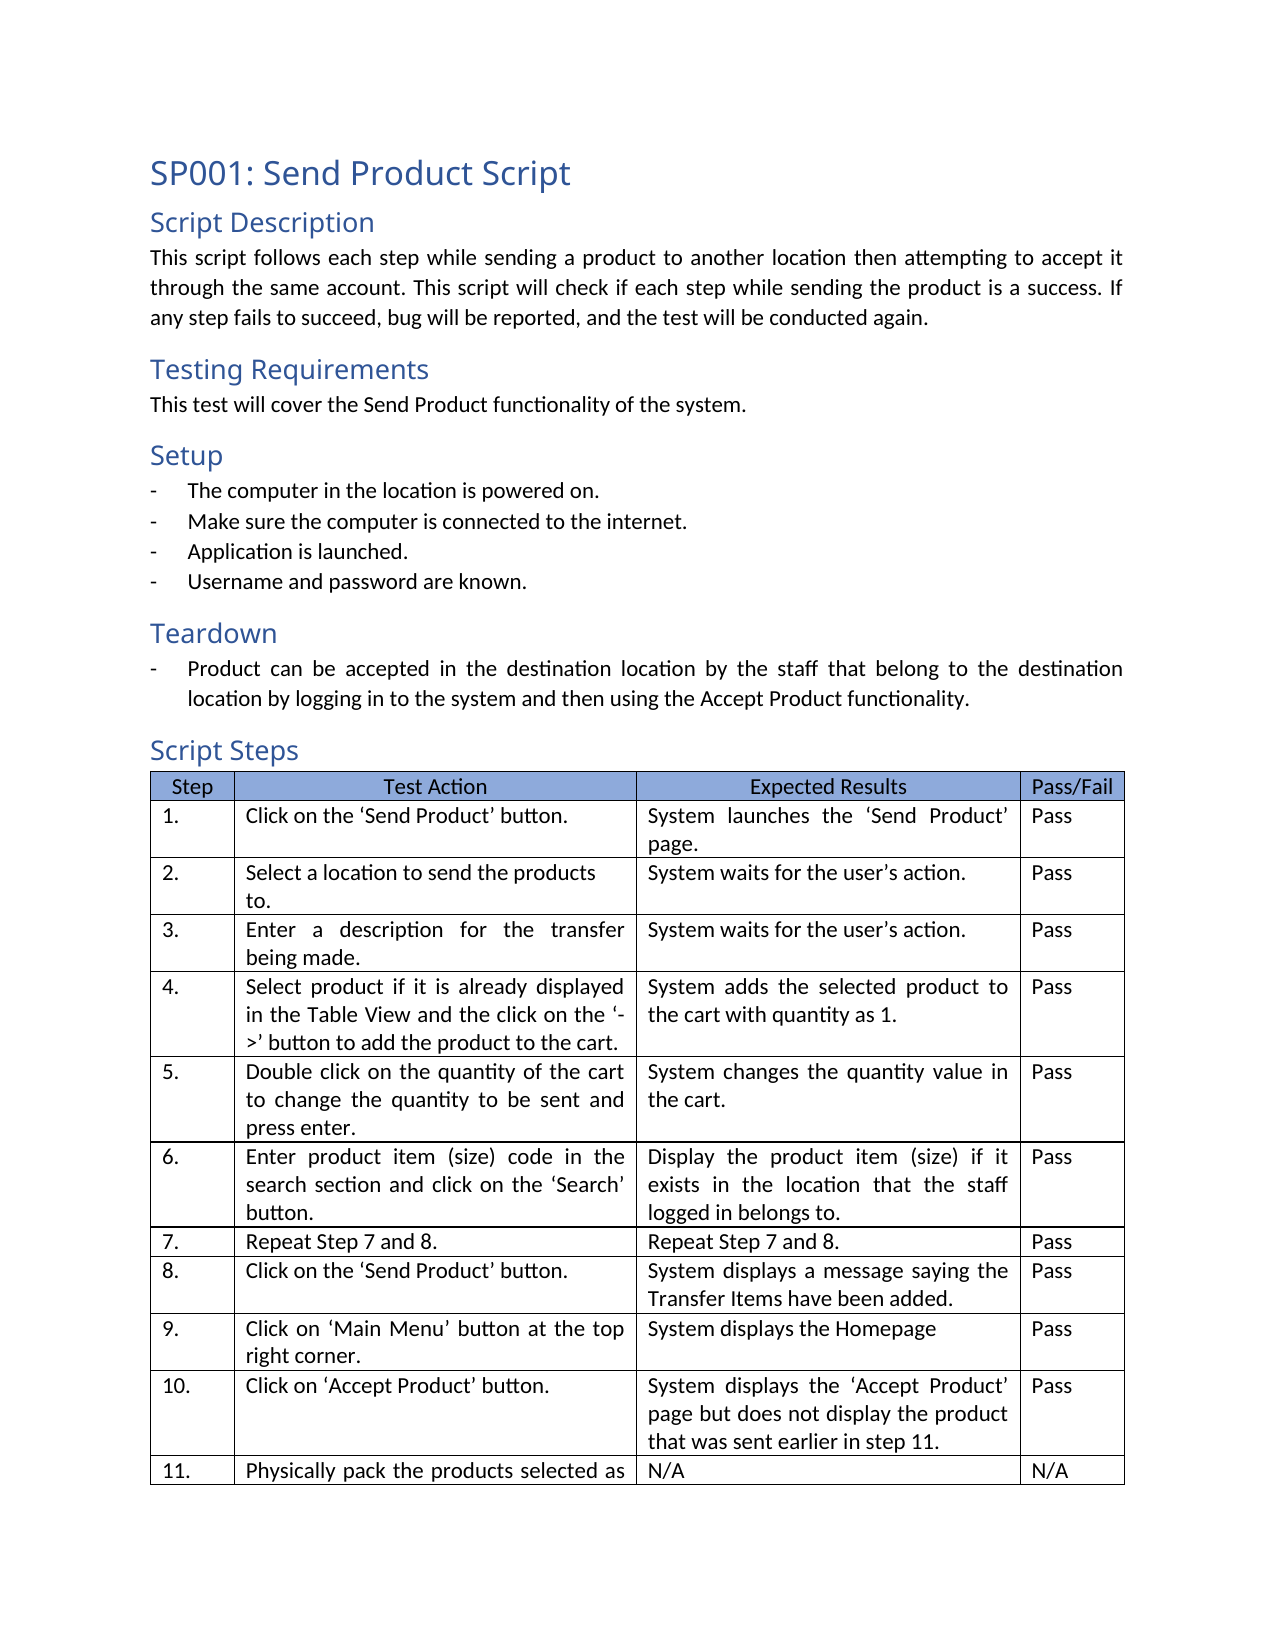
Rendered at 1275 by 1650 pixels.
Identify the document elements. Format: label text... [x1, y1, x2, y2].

table_cell Physically pack the products selected as to be sent and use an external delivery system to physically send the products to Store 1 (Oxford Store). [235, 1456, 636, 1484]
table_cell Pass [1021, 1143, 1124, 1226]
table_cell System displays a message saying the Transfer Items have been added. [637, 1257, 1020, 1313]
table_cell 9. [151, 1314, 234, 1370]
table_cell System displays the Homepage [637, 1314, 1020, 1370]
table_cell 4. [151, 972, 234, 1056]
table_cell Pass [1021, 1228, 1124, 1256]
table_cell 2. [151, 858, 234, 914]
table_cell Pass [1021, 915, 1124, 971]
table_cell 10. [151, 1371, 234, 1455]
table_cell Click on ‘Main Menu’ button at the top right corner. [235, 1314, 636, 1370]
table_cell System waits for the user’s action. [637, 915, 1020, 971]
table_cell 1. [151, 801, 234, 857]
table_cell System displays the ‘Accept Product’ page but does not display the product that was sent earlier in step 11. [637, 1371, 1020, 1455]
table_cell 5. [151, 1057, 234, 1141]
table_cell Pass [1021, 801, 1124, 857]
table_cell 8. [151, 1257, 234, 1313]
subtitle Testing Requirements [150, 350, 1125, 387]
table_cell Select product if it is already displayed in the Table View and the click on the ‘->’ button to add the product to the cart. [235, 972, 636, 1056]
table_cell Pass [1021, 1057, 1124, 1141]
table_header Expected Results [637, 772, 1020, 800]
table_cell Click on ‘Accept Product’ button. [235, 1371, 636, 1455]
table_cell 7. [151, 1228, 234, 1256]
table_cell Click on the ‘Send Product’ button. [235, 1257, 636, 1313]
table_cell Pass [1021, 858, 1124, 914]
table_cell Pass [1021, 1257, 1124, 1313]
table_cell System changes the quantity value in the cart. [637, 1057, 1020, 1141]
table_cell System waits for the user’s action. [637, 858, 1020, 914]
table_cell 6. [151, 1143, 234, 1226]
table_cell System adds the selected product to the cart with quantity as 1. [637, 972, 1020, 1056]
table_header Test Action [235, 772, 636, 800]
subtitle SP001: Send Product Script [150, 150, 1125, 195]
table_cell 3. [151, 915, 234, 971]
table_cell N/A [637, 1456, 1020, 1484]
table_cell 11. [151, 1456, 234, 1484]
table_cell Select a location to send the products to. [235, 858, 636, 914]
text This test will cover the Send Product functionality of the system. [150, 390, 1125, 418]
subtitle Teardown [150, 614, 1125, 651]
table_cell Enter product item (size) code in the search section and click on the ‘Search’ button. [235, 1143, 636, 1226]
table_cell Display the product item (size) if it exists in the location that the staff logged in belongs to. [637, 1143, 1020, 1226]
table_cell Enter a description for the transfer being made. [235, 915, 636, 971]
subtitle Script Steps [150, 731, 1125, 768]
table_cell Pass [1021, 1314, 1124, 1370]
list Product can be accepted in the destination location by the staff that belong to the destination location by logging in to the system and then using the Accept Product functionality. [150, 654, 1125, 712]
table_cell Repeat Step 7 and 8. [235, 1228, 636, 1256]
table_cell Double click on the quantity of the cart to change the quantity to be sent and press enter. [235, 1057, 636, 1141]
table_header Pass/Fail [1021, 772, 1124, 800]
subtitle Script Description [150, 203, 1125, 240]
table_cell System launches the ‘Send Product’ page. [637, 801, 1020, 857]
list Application is launched. [150, 537, 1125, 565]
table_cell Pass [1021, 1371, 1124, 1455]
table_cell N/A [1021, 1456, 1124, 1484]
table_cell Click on the ‘Send Product’ button. [235, 801, 636, 857]
table_header Step [151, 772, 234, 800]
list Make sure the computer is connected to the internet. [150, 507, 1125, 535]
subtitle Setup [150, 437, 1125, 474]
text This script follows each step while sending a product to another location then attempting to accept it through the same account. This script will check if each step while sending the product is a success. If any step fails to succeed, bug will be reported, and the test will be conducted again. [150, 243, 1125, 331]
table_cell Pass [1021, 972, 1124, 1056]
list The computer in the location is powered on. [150, 477, 1125, 505]
table_cell Repeat Step 7 and 8. [637, 1228, 1020, 1256]
list Username and password are known. [150, 567, 1125, 595]
